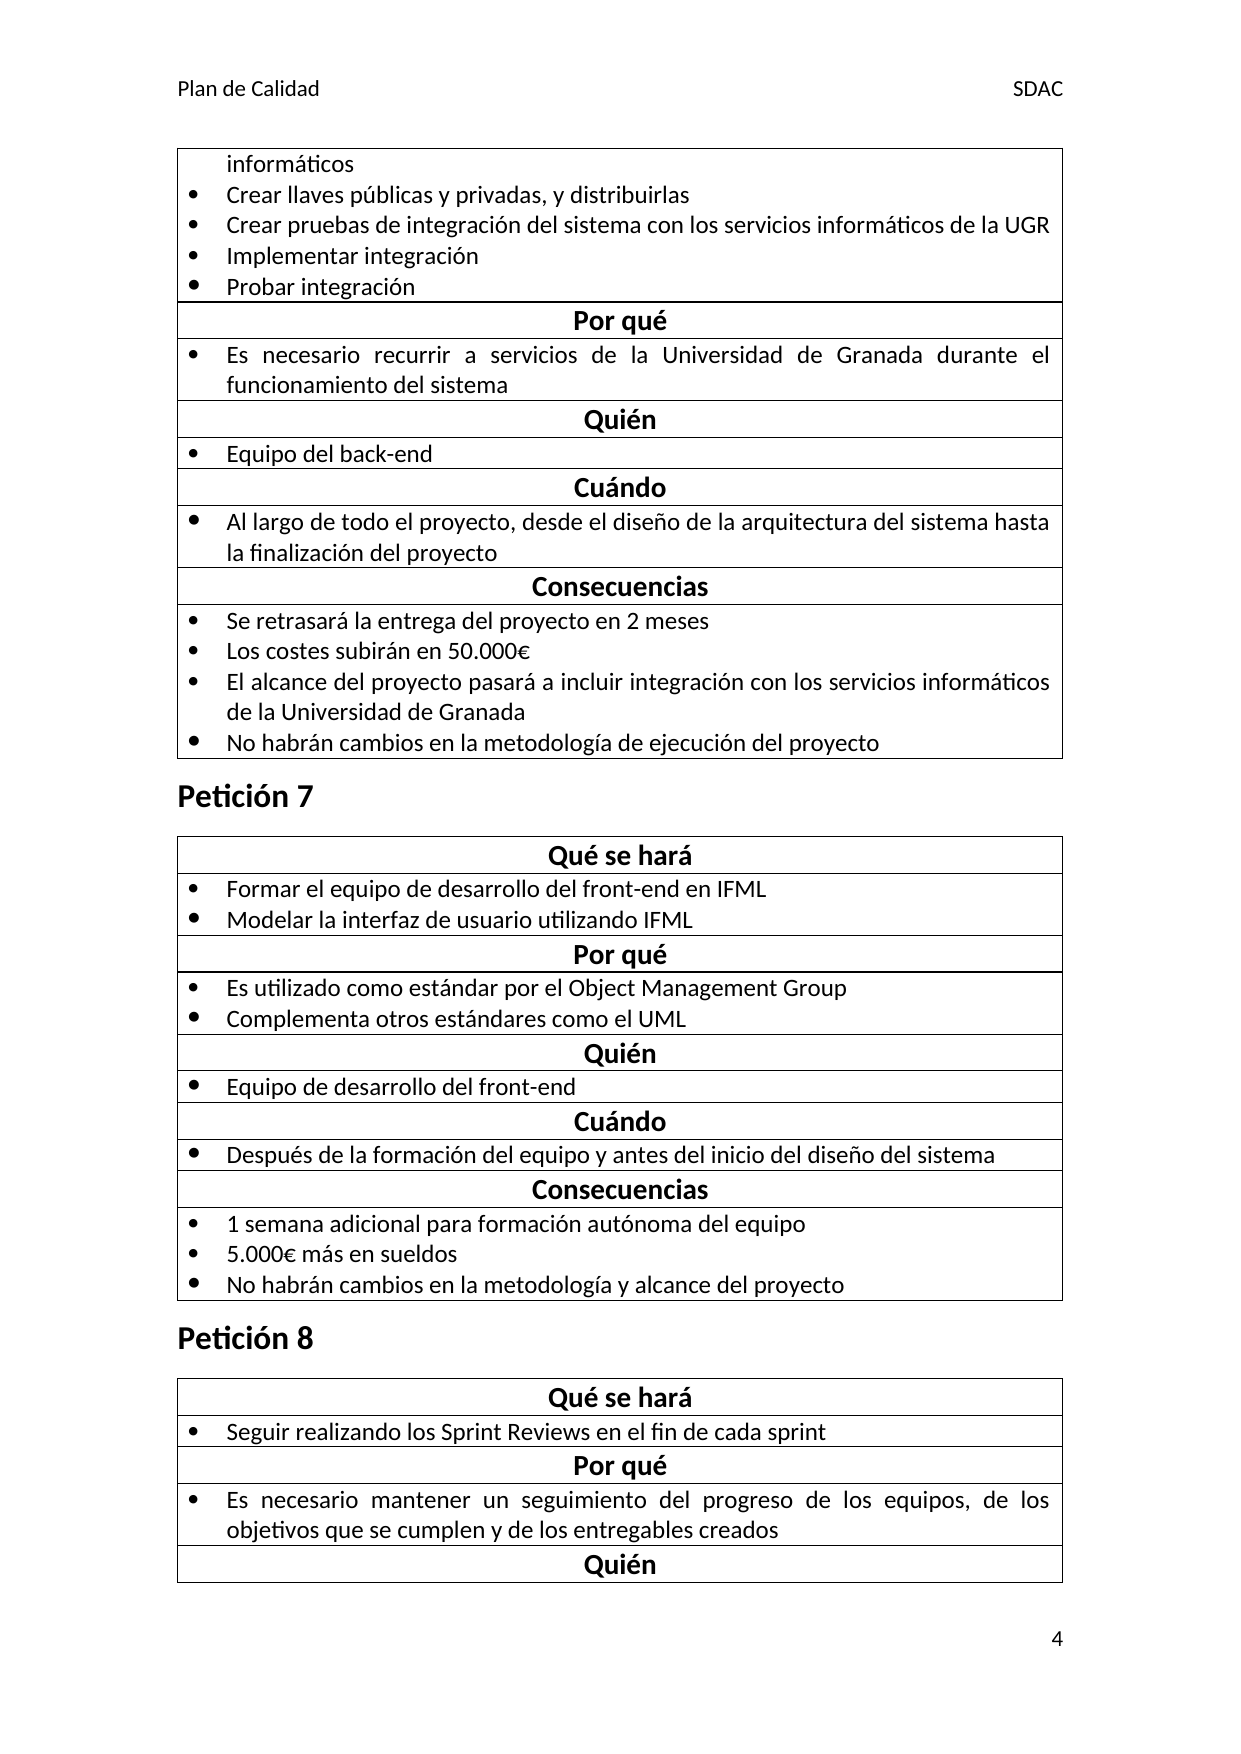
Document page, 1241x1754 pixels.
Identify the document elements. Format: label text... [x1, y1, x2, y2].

table_cell Al largo de todo el proyecto, desde el diseño de la arquitectura del sistema hasta la finalización del proyecto [178, 506, 1062, 567]
table_cell 1 semana adicional para formación autónoma del equipo 5.000€ más en sueldos No habrán cambios en la metodología y alcance del proyecto [178, 1208, 1062, 1300]
table_cell Es utilizado como estándar por el Object Management Group Complementa otros estándares como el UML [178, 973, 1062, 1034]
text Petición 8 [177, 1317, 1063, 1358]
table_cell Se retrasará la entrega del proyecto en 2 meses Los costes subirán en 50.000€ El alcance del proyecto pasará a incluir integración con los servicios informáticos de la Universidad de Granada No habrán cambios en la metodología de ejecución del proyecto [178, 605, 1062, 758]
table_cell Después de la formación del equipo y antes del inicio del diseño del sistema [178, 1140, 1062, 1170]
table_cell Consecuencias [178, 1171, 1062, 1207]
table_cell Es necesario mantener un seguimiento del progreso de los equipos, de los objetivos que se cumplen y de los entregables creados [178, 1484, 1062, 1545]
table_cell Por qué [178, 303, 1062, 338]
table_cell Equipo de desarrollo del front-end [178, 1071, 1062, 1102]
table_cell Por qué [178, 1447, 1062, 1483]
table_cell Formar el equipo de desarrollo del front-end en IFML Modelar la interfaz de usuario utilizando IFML [178, 874, 1062, 935]
table_cell Seguir realizando los Sprint Reviews en el fin de cada sprint [178, 1416, 1062, 1446]
table_header Qué se hará [178, 1379, 1062, 1415]
table_cell Quién [178, 401, 1062, 437]
table_header Qué se hará [178, 837, 1062, 873]
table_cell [178, 149, 1062, 301]
table_cell Quién [178, 1035, 1062, 1070]
table_cell Consecuencias [178, 568, 1062, 604]
text Petición 7 [177, 775, 1063, 816]
table_cell Por qué [178, 936, 1062, 971]
table_cell Cuándo [178, 1103, 1062, 1139]
table_cell Equipo del back-end [178, 438, 1062, 468]
table_cell Quién [178, 1546, 1062, 1582]
table_cell Es necesario recurrir a servicios de la Universidad de Granada durante el funcionamiento del sistema [178, 339, 1062, 400]
table_cell Cuándo [178, 469, 1062, 505]
